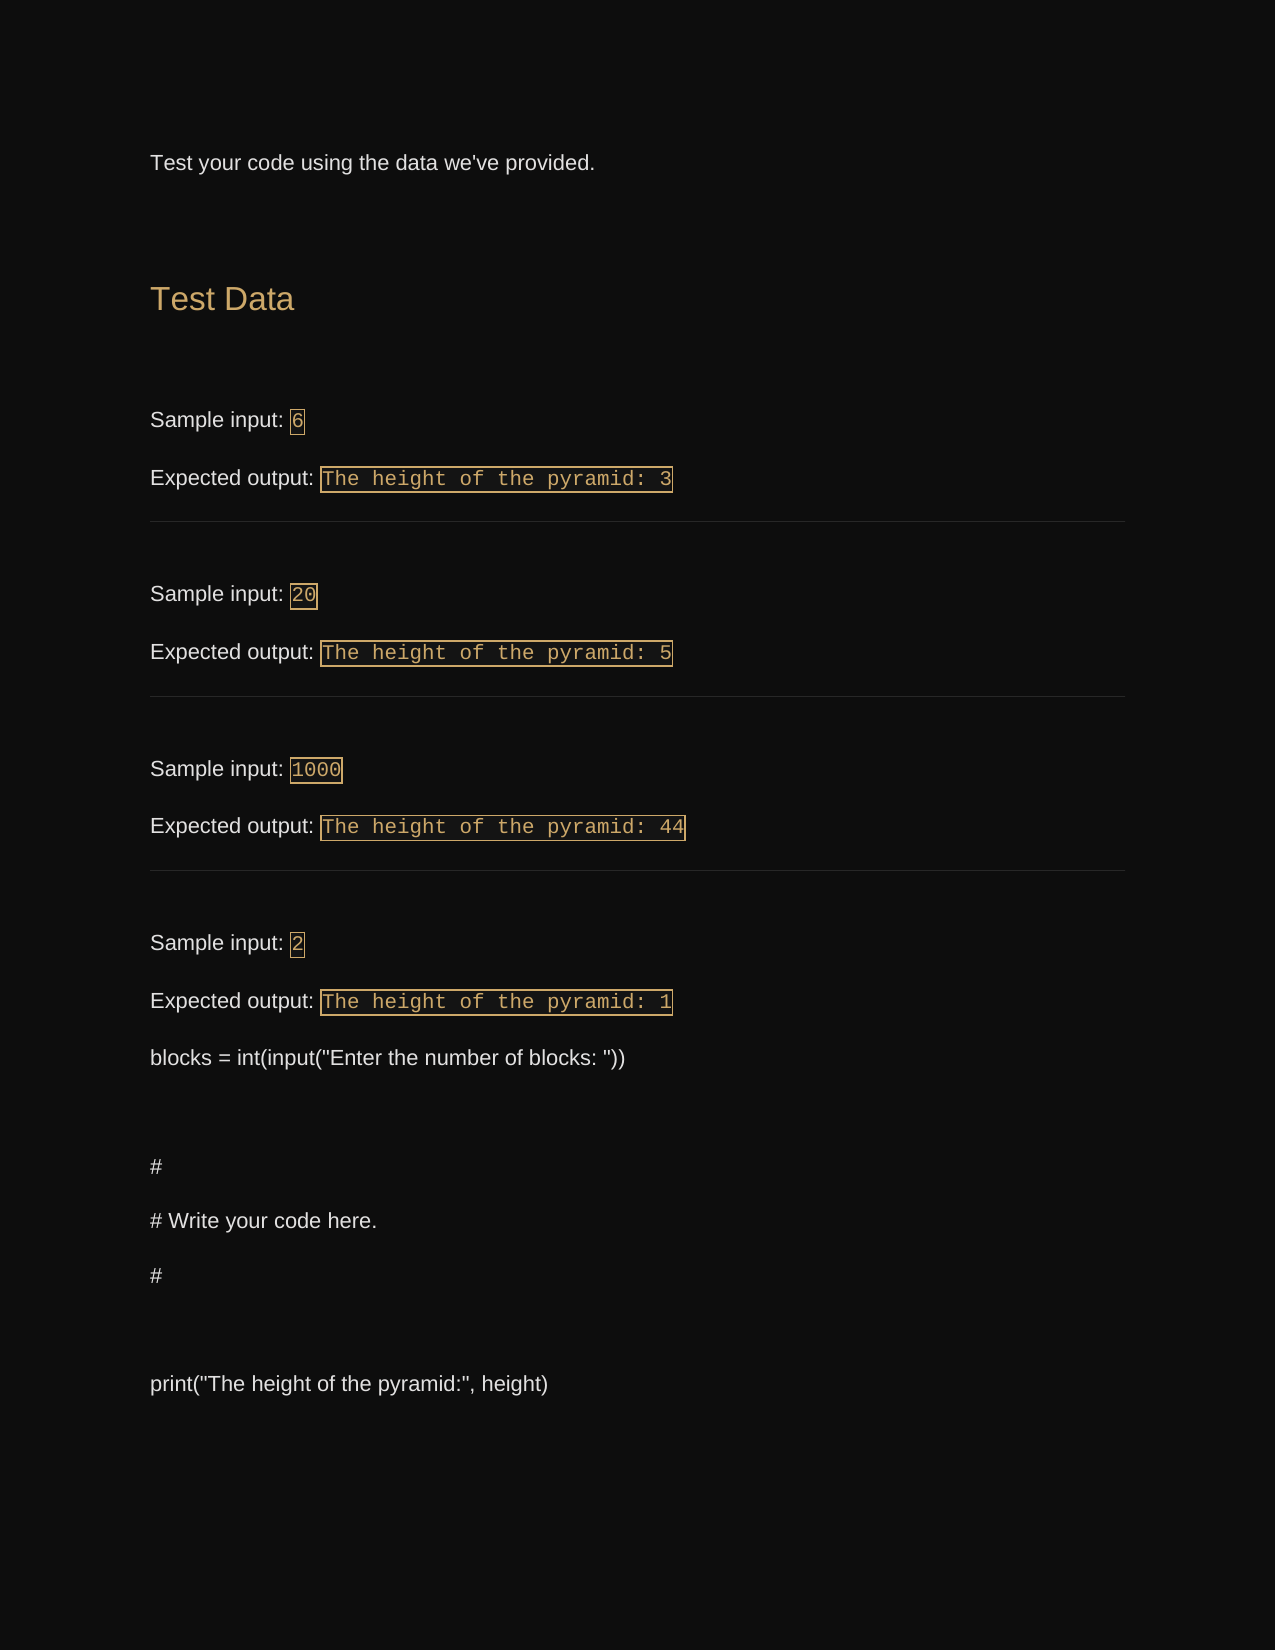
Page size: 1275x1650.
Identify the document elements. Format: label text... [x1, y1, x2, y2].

text Sample input: 6 [150, 407, 1125, 435]
text Expected output: The height of the pyramid: 44 [150, 813, 1125, 841]
text Expected output: The height of the pyramid: 1 [150, 987, 1125, 1016]
subtitle Test Data [150, 279, 1125, 317]
text Sample input: 2 [150, 930, 1125, 958]
text print("The height of the pyramid:", height) [150, 1371, 1125, 1396]
text Sample input: 20 [150, 581, 1125, 609]
text # [150, 1262, 1125, 1288]
text # Write your code here. [150, 1208, 1125, 1233]
text Sample input: 1000 [150, 756, 1125, 784]
text # [150, 1154, 1125, 1179]
text Expected output: The height of the pyramid: 5 [150, 639, 1125, 667]
text Test your code using the data we've provided. [150, 150, 1125, 175]
text blocks = int(input("Enter the number of blocks: ")) [150, 1045, 1125, 1070]
text Expected output: The height of the pyramid: 3 [150, 464, 1125, 493]
